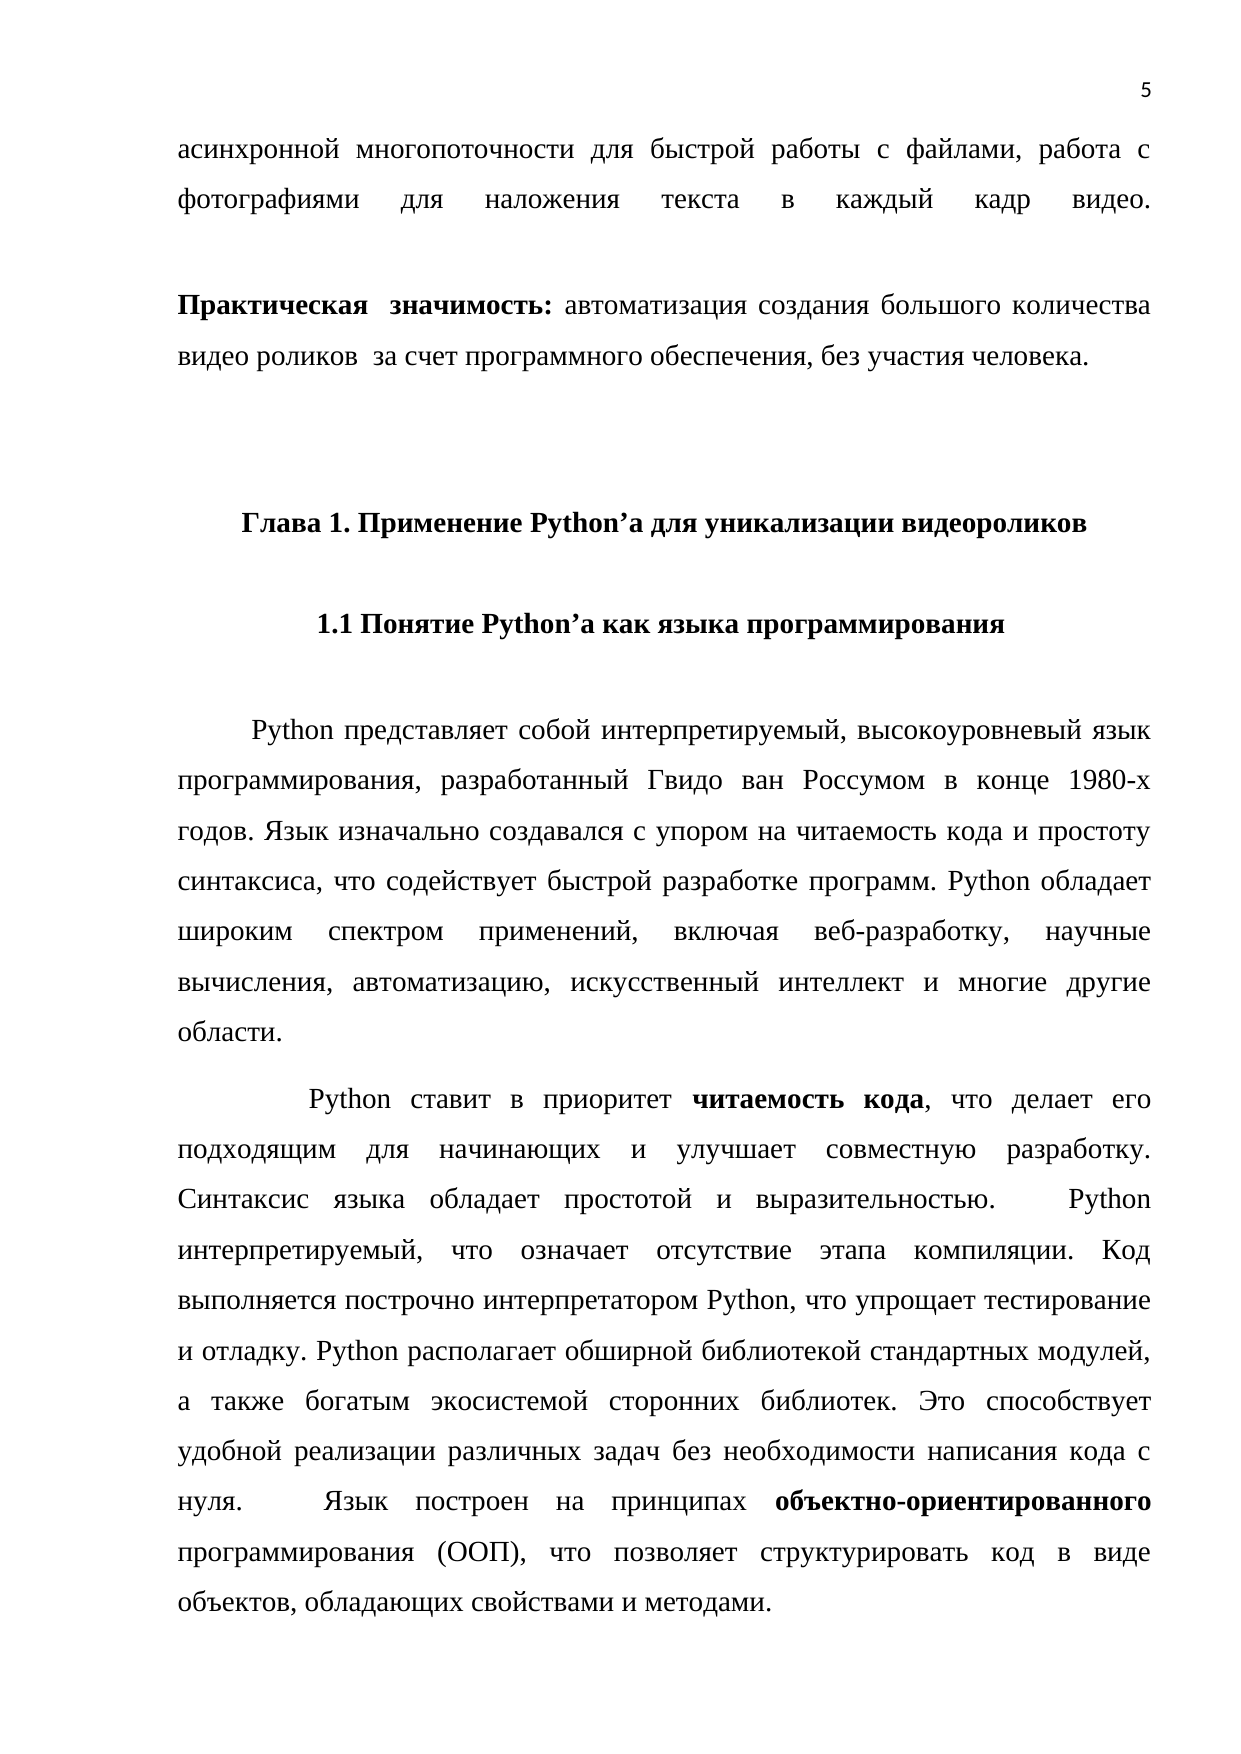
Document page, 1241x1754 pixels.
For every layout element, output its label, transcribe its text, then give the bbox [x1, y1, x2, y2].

text Python представляет собой интерпретируемый, высокоуровневый язык программирования, разработанный Гвидо ван Россумом в конце 1980-х годов. Язык изначально создавался с упором на читаемость кода и простоту синтаксиса, что содействует быстрой разработке программ. Python обладает широким спектром применений, включая веб-разработку, научные вычисления, автоматизацию, искусственный интеллект и многие другие области. [177, 712, 1152, 1048]
text Глава 1. Применение Python’a для уникализации видеороликов 1.1 Понятие Python’a как языка программирования [177, 405, 1152, 682]
text Практическая значимость: автоматизация создания большого количества видео роликов за счет программного обеспечения, без участия человека. [177, 287, 1152, 371]
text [177, 131, 1152, 257]
text Python ставит в приоритет читаемость кода, что делает его подходящим для начинающих и улучшает совместную разработку. Синтаксис языка обладает простотой и выразительностью. Python интерпретируемый, что означает отсутствие этапа компиляции. Код выполняется построчно интерпретатором Python, что упрощает тестирование и отладку. Python располагает обширной библиотекой стандартных модулей, а также богатым экосистемой сторонних библиотек. Это способствует удобной реализации различных задач без необходимости написания кода с нуля. Язык построен на принципах объектно-ориентированного программирования (ООП), что позволяет структурировать код в виде объектов, обладающих свойствами и методами. [177, 1081, 1152, 1618]
